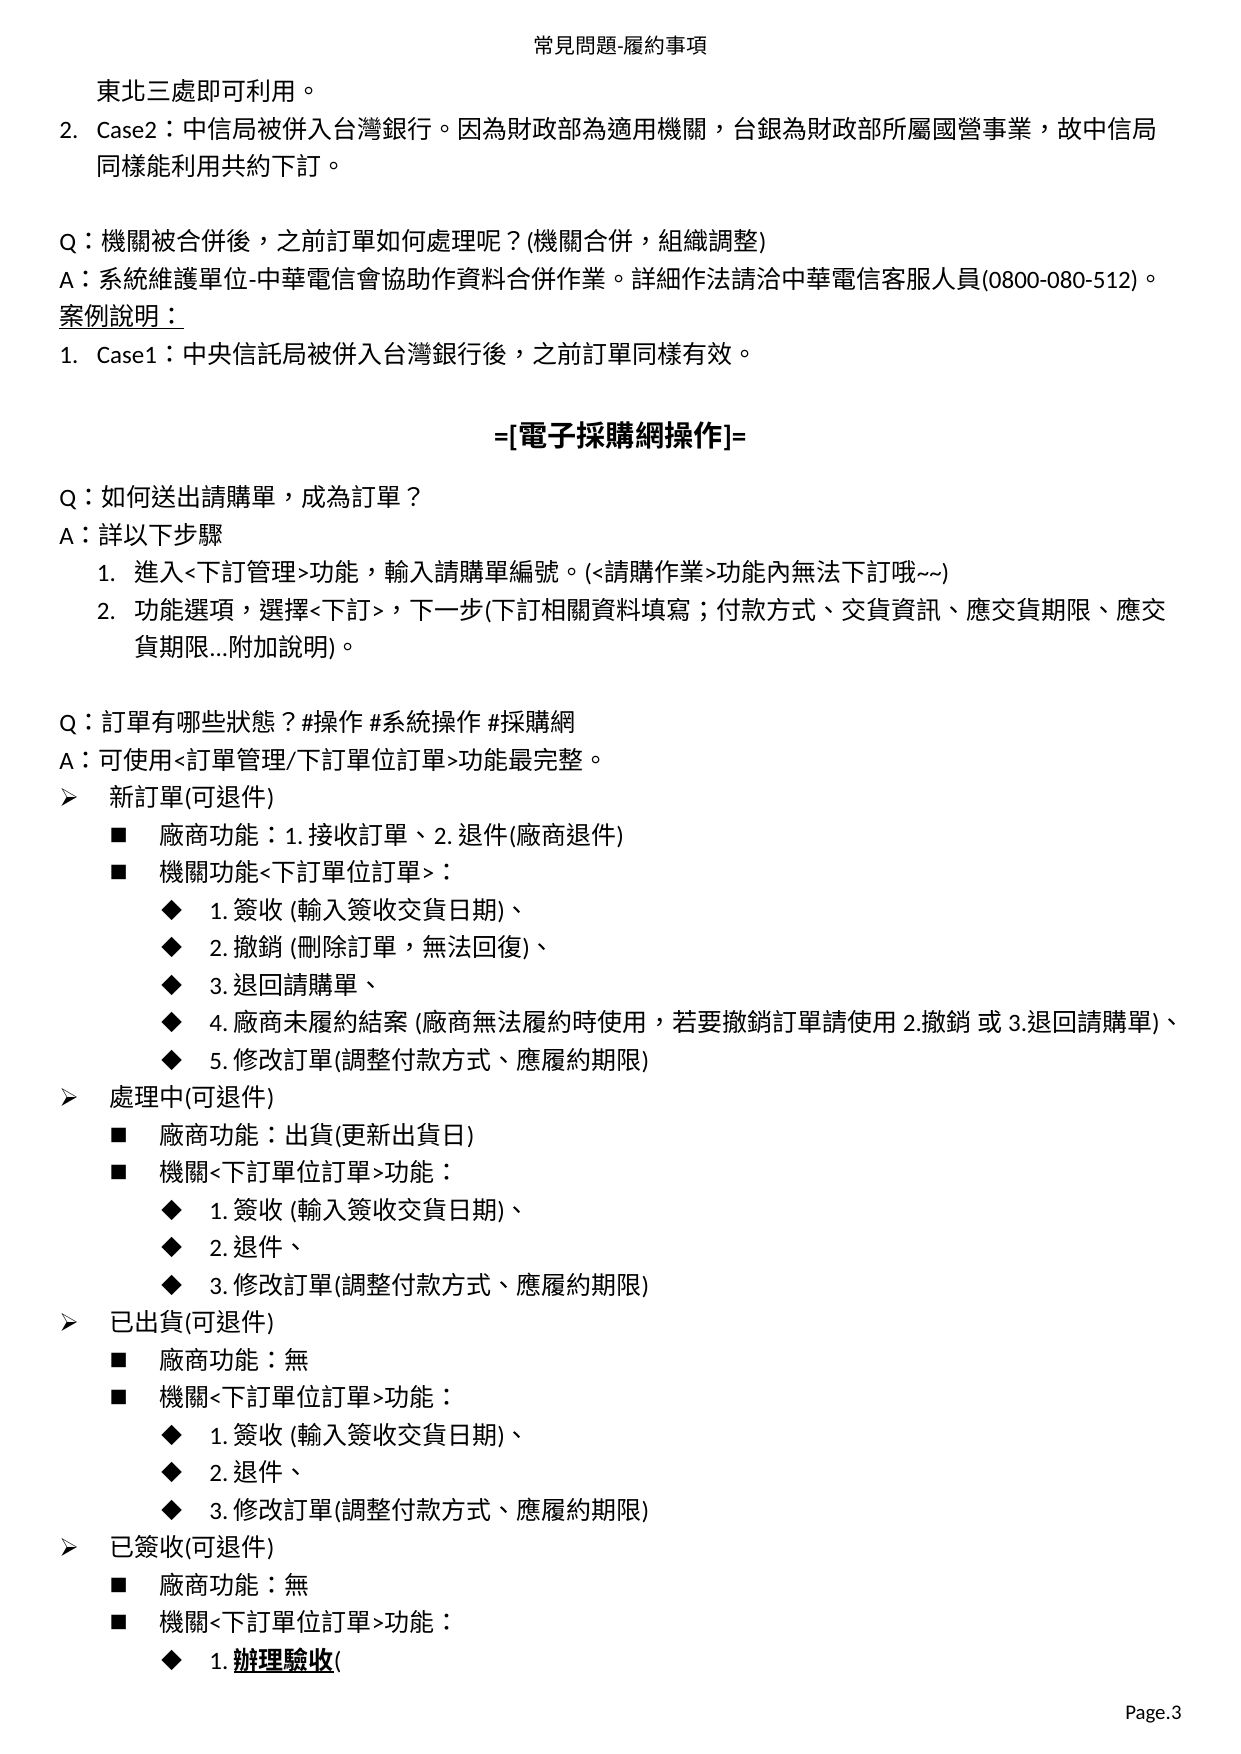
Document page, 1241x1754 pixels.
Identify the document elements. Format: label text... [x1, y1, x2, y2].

list 3. 退回請購單、 [159, 965, 1181, 1002]
list 1. 簽收 (輸入簽收交貨日期)、 [159, 1415, 1181, 1452]
text A：詳以下步驟 [59, 515, 1181, 552]
list 3. 修改訂單(調整付款方式、應履約期限) [159, 1490, 1181, 1527]
text A：可使用<訂單管理/下訂單位訂單>功能最完整。 [59, 740, 1181, 777]
list 4. 廠商未履約結案 (廠商無法履約時使用，若要撤銷訂單請使用 2.撤銷 或 3.退回請購單)、 [159, 1002, 1181, 1040]
list 進入<下訂管理>功能，輸入請購單編號。(<請購作業>功能內無法下訂哦~~) [97, 552, 1181, 590]
list 2. 退件、 [159, 1227, 1181, 1265]
text 案例說明： [59, 296, 1181, 333]
list 功能選項，選擇<下訂>，下一步(下訂相關資料填寫；付款方式、交貨資訊、應交貨期限、應交貨期限...附加說明)。 [97, 590, 1181, 665]
list 機關功能<下訂單位訂單>： [109, 852, 1181, 890]
list 機關<下訂單位訂單>功能： [109, 1602, 1181, 1640]
list 廠商功能：無 [109, 1565, 1181, 1602]
list 廠商功能：1. 接收訂單、2. 退件(廠商退件) [109, 815, 1181, 852]
list 2. 撤銷 (刪除訂單，無法回復)、 [159, 927, 1181, 965]
list 新訂單(可退件) [59, 777, 1181, 815]
list 2. 退件、 [159, 1452, 1181, 1490]
list 1. 簽收 (輸入簽收交貨日期)、 [159, 890, 1181, 927]
text Q：訂單有哪些狀態？#操作 #系統操作 #採購網 [59, 702, 1181, 740]
list 機關<下訂單位訂單>功能： [109, 1377, 1181, 1415]
list 1. 簽收 (輸入簽收交貨日期)、 [159, 1190, 1181, 1227]
list 機關<下訂單位訂單>功能： [109, 1152, 1181, 1190]
list 已簽收(可退件) [59, 1527, 1181, 1565]
text Q：如何送出請購單，成為訂單？ [59, 477, 1181, 515]
list 1. 辦理驗收( [159, 1640, 1181, 1677]
list Case2：中信局被併入台灣銀行。因為財政部為適用機關，台銀為財政部所屬國營事業，故中信局同樣能利用共約下訂。 [59, 108, 1181, 183]
list 廠商功能：無 [109, 1340, 1181, 1377]
list 5. 修改訂單(調整付款方式、應履約期限) [159, 1040, 1181, 1077]
list 處理中(可退件) [59, 1077, 1181, 1115]
title =[電子採購網操作]= [59, 396, 1181, 471]
list 3. 修改訂單(調整付款方式、應履約期限) [159, 1265, 1181, 1302]
text Q：機關被合併後，之前訂單如何處理呢？(機關合併，組織調整) [59, 221, 1181, 258]
list 已出貨(可退件) [59, 1302, 1181, 1340]
text A：系統維護單位-中華電信會協助作資料合併作業。詳細作法請洽中華電信客服人員(0800-080-512)。 [59, 258, 1181, 296]
list 廠商功能：出貨(更新出貨日) [109, 1115, 1181, 1152]
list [59, 71, 1181, 108]
list Case1：中央信託局被併入台灣銀行後，之前訂單同樣有效。 [59, 333, 1181, 371]
